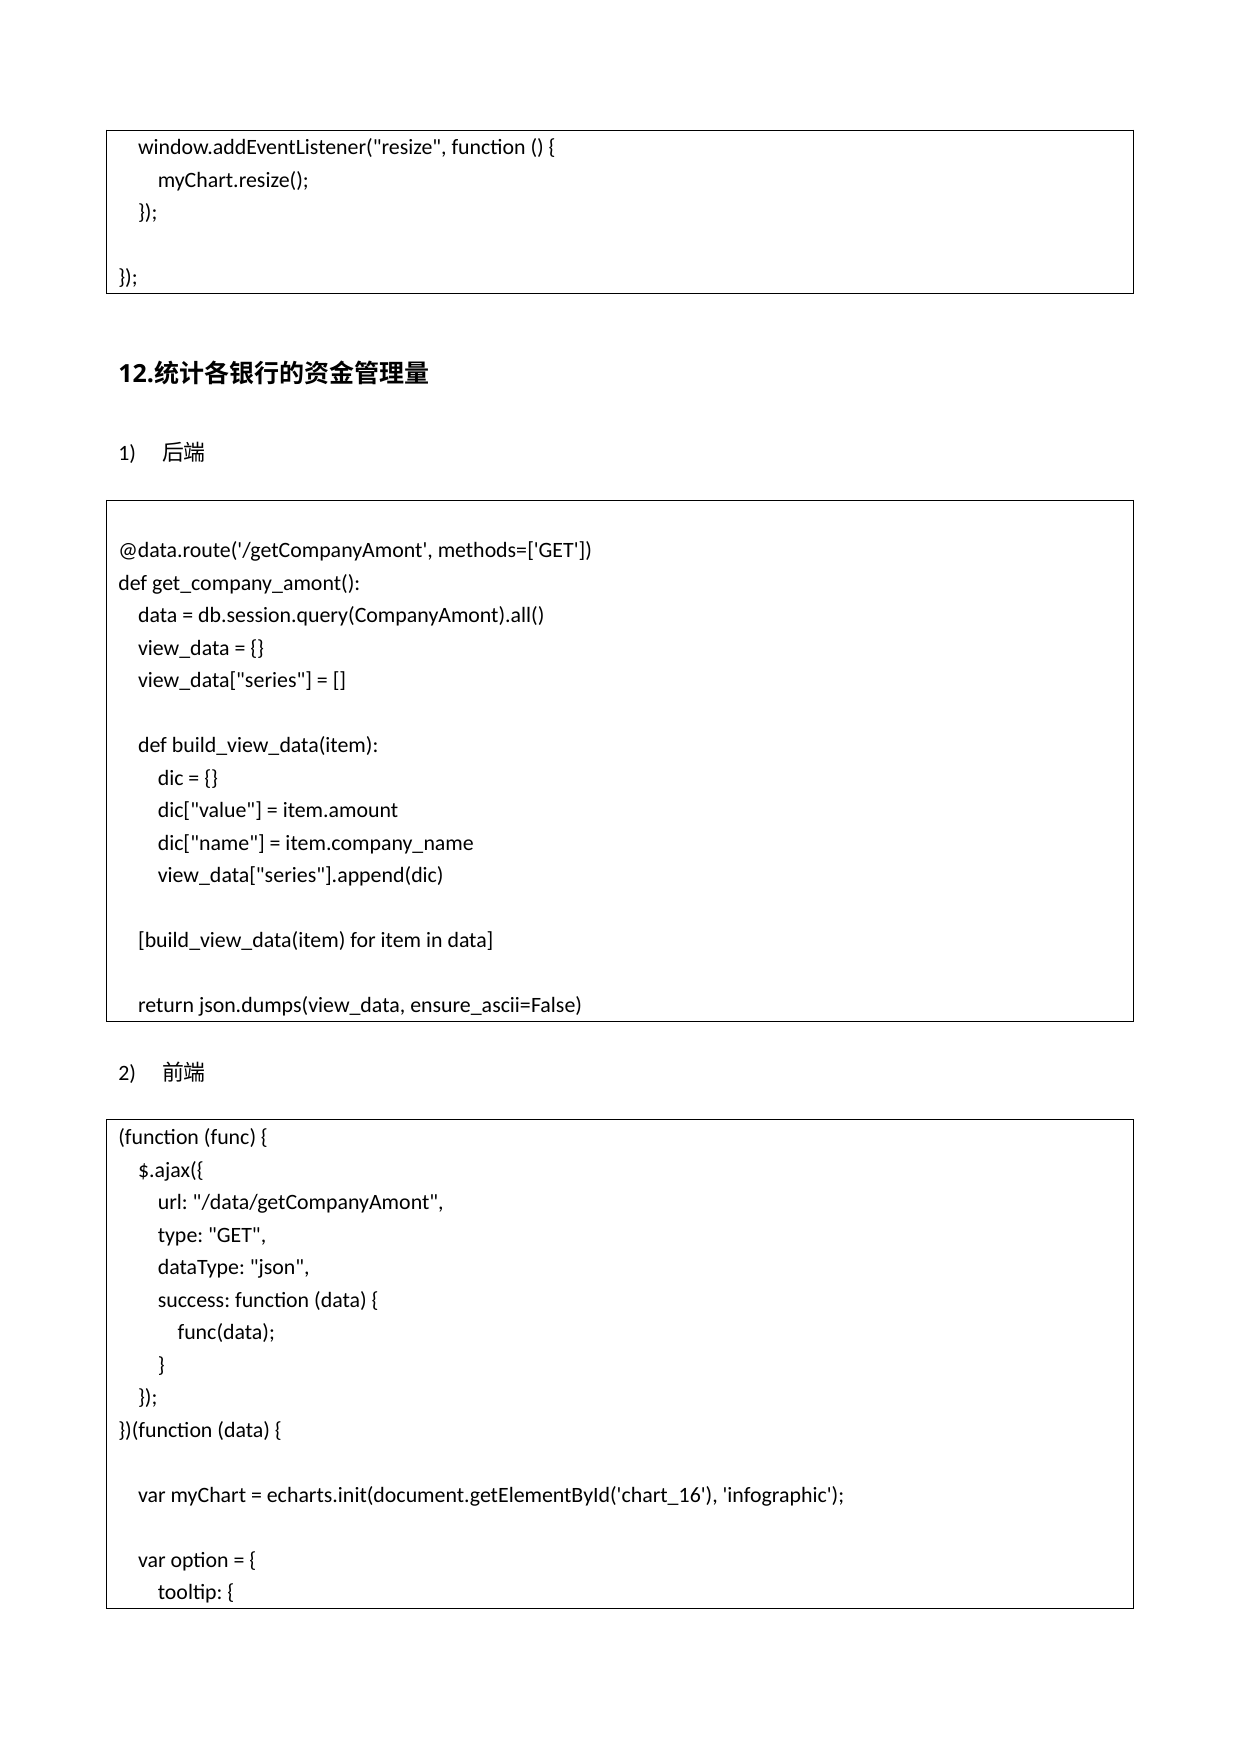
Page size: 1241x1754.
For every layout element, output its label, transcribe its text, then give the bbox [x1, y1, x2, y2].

table_header @data.route('/getCompanyAmont', methods=['GET']) def get_company_amont(): data = db.session.query(CompanyAmont).all() view_data = {} view_data["series"] = [] def build_view_data(item): dic = {} dic["value"] = item.amount dic["name"] = item.company_name view_data["series"].append(dic) [build_view_data(item) for item in data] return json.dumps(view_data, ensure_ascii=False) [107, 501, 1133, 1021]
subtitle 12.统计各银行的资金管理量 [118, 339, 1122, 404]
list 后端 [118, 435, 1122, 467]
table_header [107, 131, 1133, 293]
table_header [107, 1120, 1133, 1608]
list 前端 [118, 1054, 1122, 1087]
